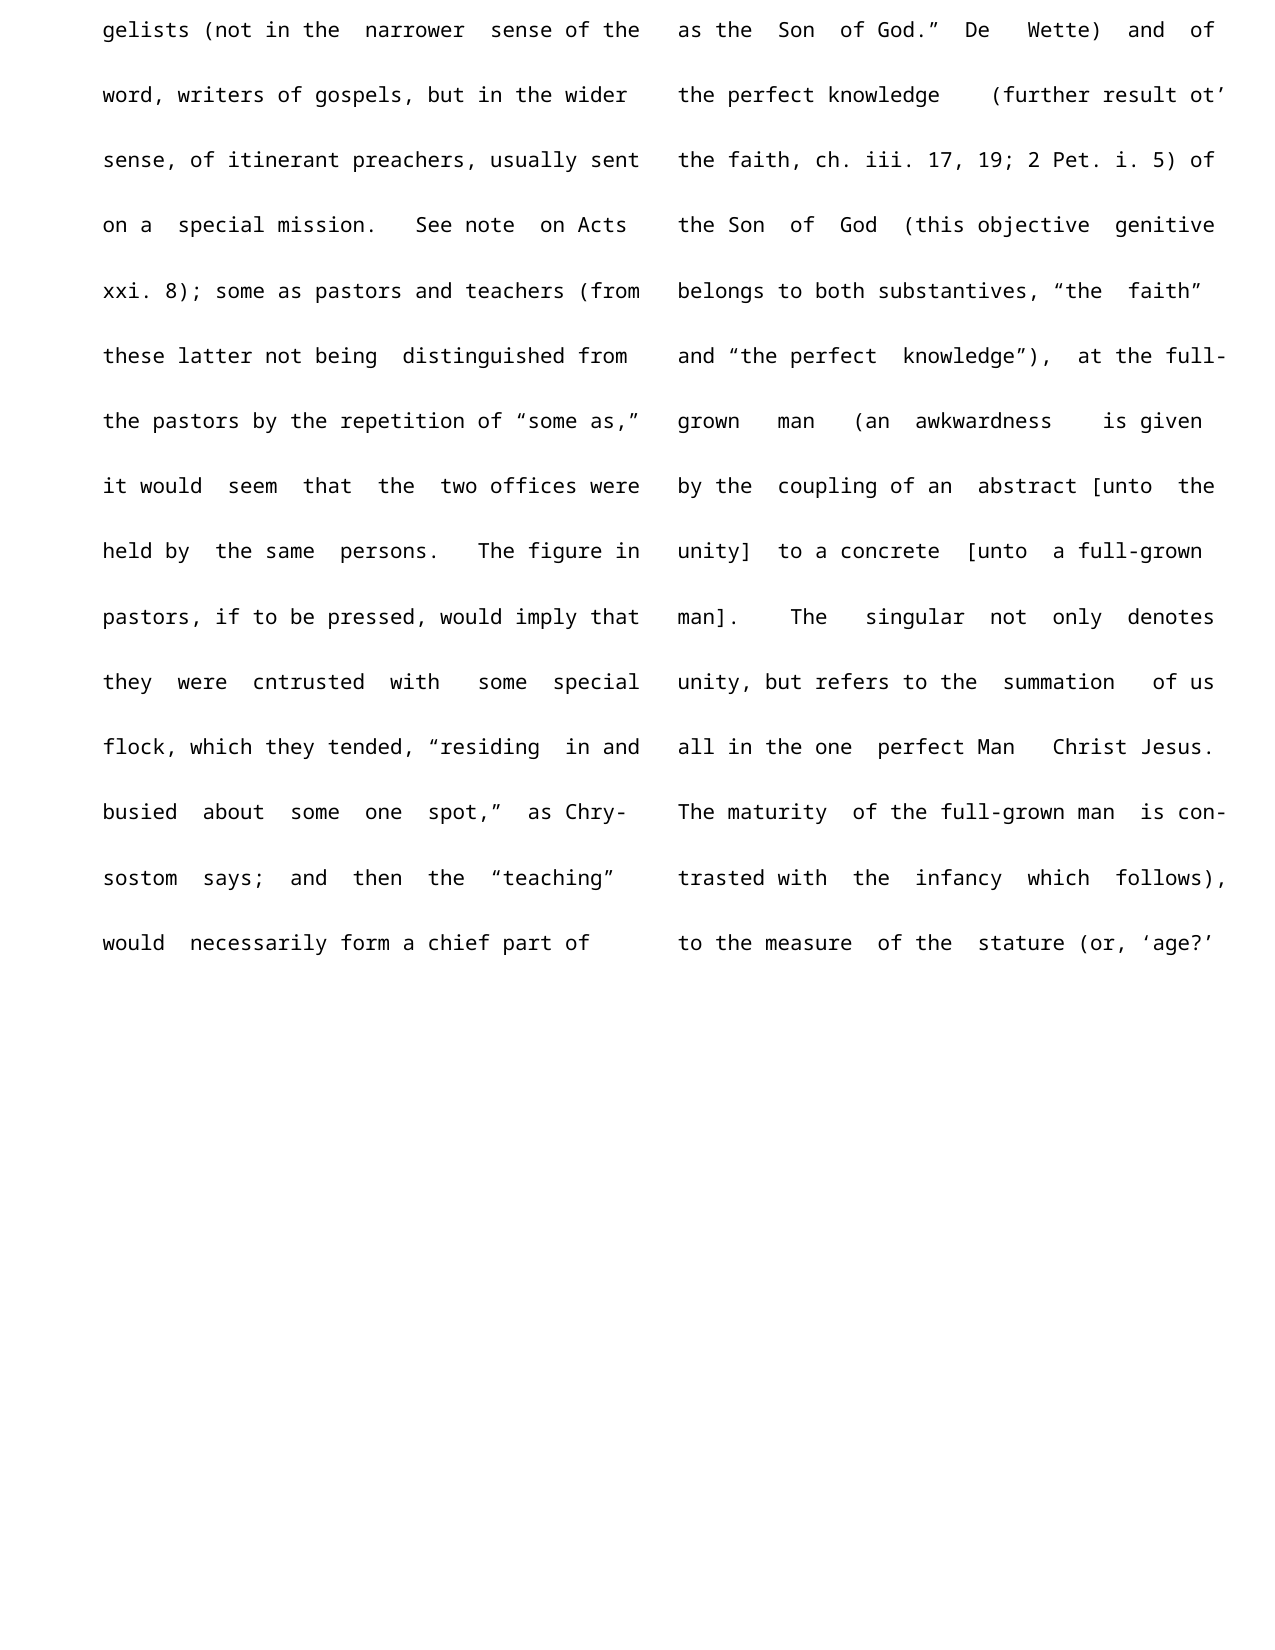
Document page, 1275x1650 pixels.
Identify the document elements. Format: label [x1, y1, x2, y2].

text [15, 15, 1260, 1149]
